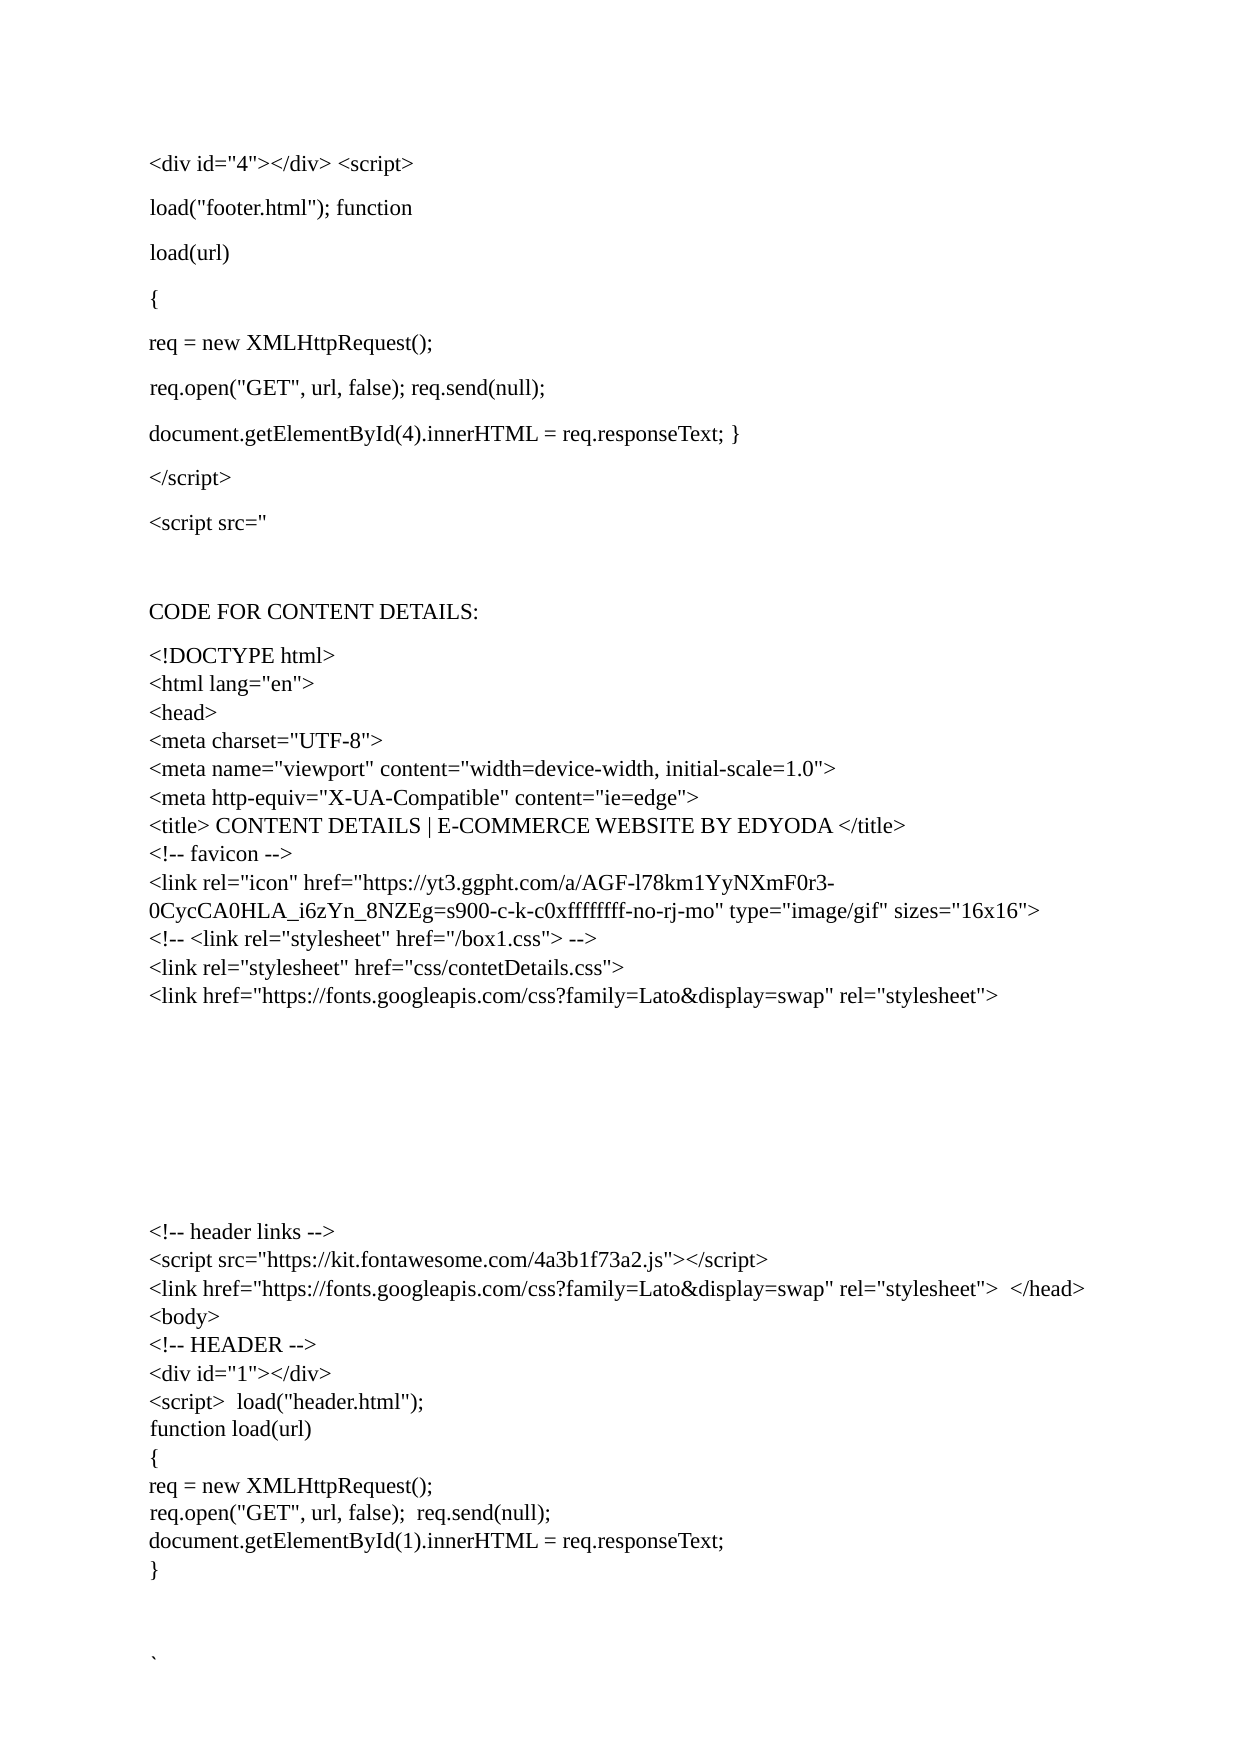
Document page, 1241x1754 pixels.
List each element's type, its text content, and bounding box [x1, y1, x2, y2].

text 0CycCA0HLA_i6zYn_8NZEg=s900-c-k-c0xffffffff-no-rj-mo" type="image/gif" sizes="16x16"> [148, 897, 1131, 923]
text document.getElementById(4).innerHTML = req.responseText; } [148, 419, 1131, 446]
text <meta name="viewport" content="width=device-width, initial-scale=1.0"> [148, 756, 1131, 782]
text <!-- header links --> [148, 1218, 1131, 1244]
text <head> [148, 699, 1131, 725]
text document.getElementById(1).innerHTML = req.responseText; [148, 1527, 1131, 1554]
text <title> CONTENT DETAILS | E-COMMERCE WEBSITE BY EDYODA </title> [148, 812, 1131, 838]
text <script> load("header.html"); function load(url) [148, 1388, 427, 1442]
text <!-- <link rel="stylesheet" href="/box1.css"> --> [148, 926, 1131, 952]
text CODE FOR CONTENT DETAILS: [148, 598, 1131, 624]
text req = new XMLHttpRequest(); req.open("GET", url, false); req.send(null); [148, 1472, 552, 1525]
text <script src="https://kit.fontawesome.com/4a3b1f73a2.js"></script> [148, 1246, 1131, 1273]
text <body> [148, 1303, 1131, 1329]
text req = new XMLHttpRequest(); req.open("GET", url, false); req.send(null); [148, 329, 546, 400]
text <link rel="stylesheet" href="css/contetDetails.css"> [148, 954, 1131, 980]
text <!DOCTYPE html> [148, 642, 1131, 668]
text <link rel="icon" href="https://yt3.ggpht.com/a/AGF-l78km1YyNXmF0r3- [148, 869, 1131, 895]
text <meta http-equiv="X-UA-Compatible" content="ie=edge"> [148, 784, 1131, 810]
text } [148, 1556, 1131, 1582]
text <link href="https://fonts.googleapis.com/css?family=Lato&display=swap" rel="stylesheet"> [148, 982, 1131, 1008]
text </script> [148, 464, 1131, 490]
text <link href="https://fonts.googleapis.com/css?family=Lato&display=swap" rel="stylesheet"> </head> [148, 1275, 1088, 1301]
text <script src=" [148, 509, 1131, 535]
text <!-- favicon --> [148, 841, 1131, 867]
text <div id="1"></div> [148, 1360, 1131, 1386]
text <!-- HEADER --> [148, 1331, 1131, 1358]
text <div id="4"></div> <script> load("footer.html"); function load(url) [148, 150, 415, 265]
text { [148, 1443, 1131, 1470]
text <html lang="en"> [148, 671, 1131, 697]
text { [148, 285, 1131, 311]
text <meta charset="UTF-8"> [148, 727, 1131, 753]
